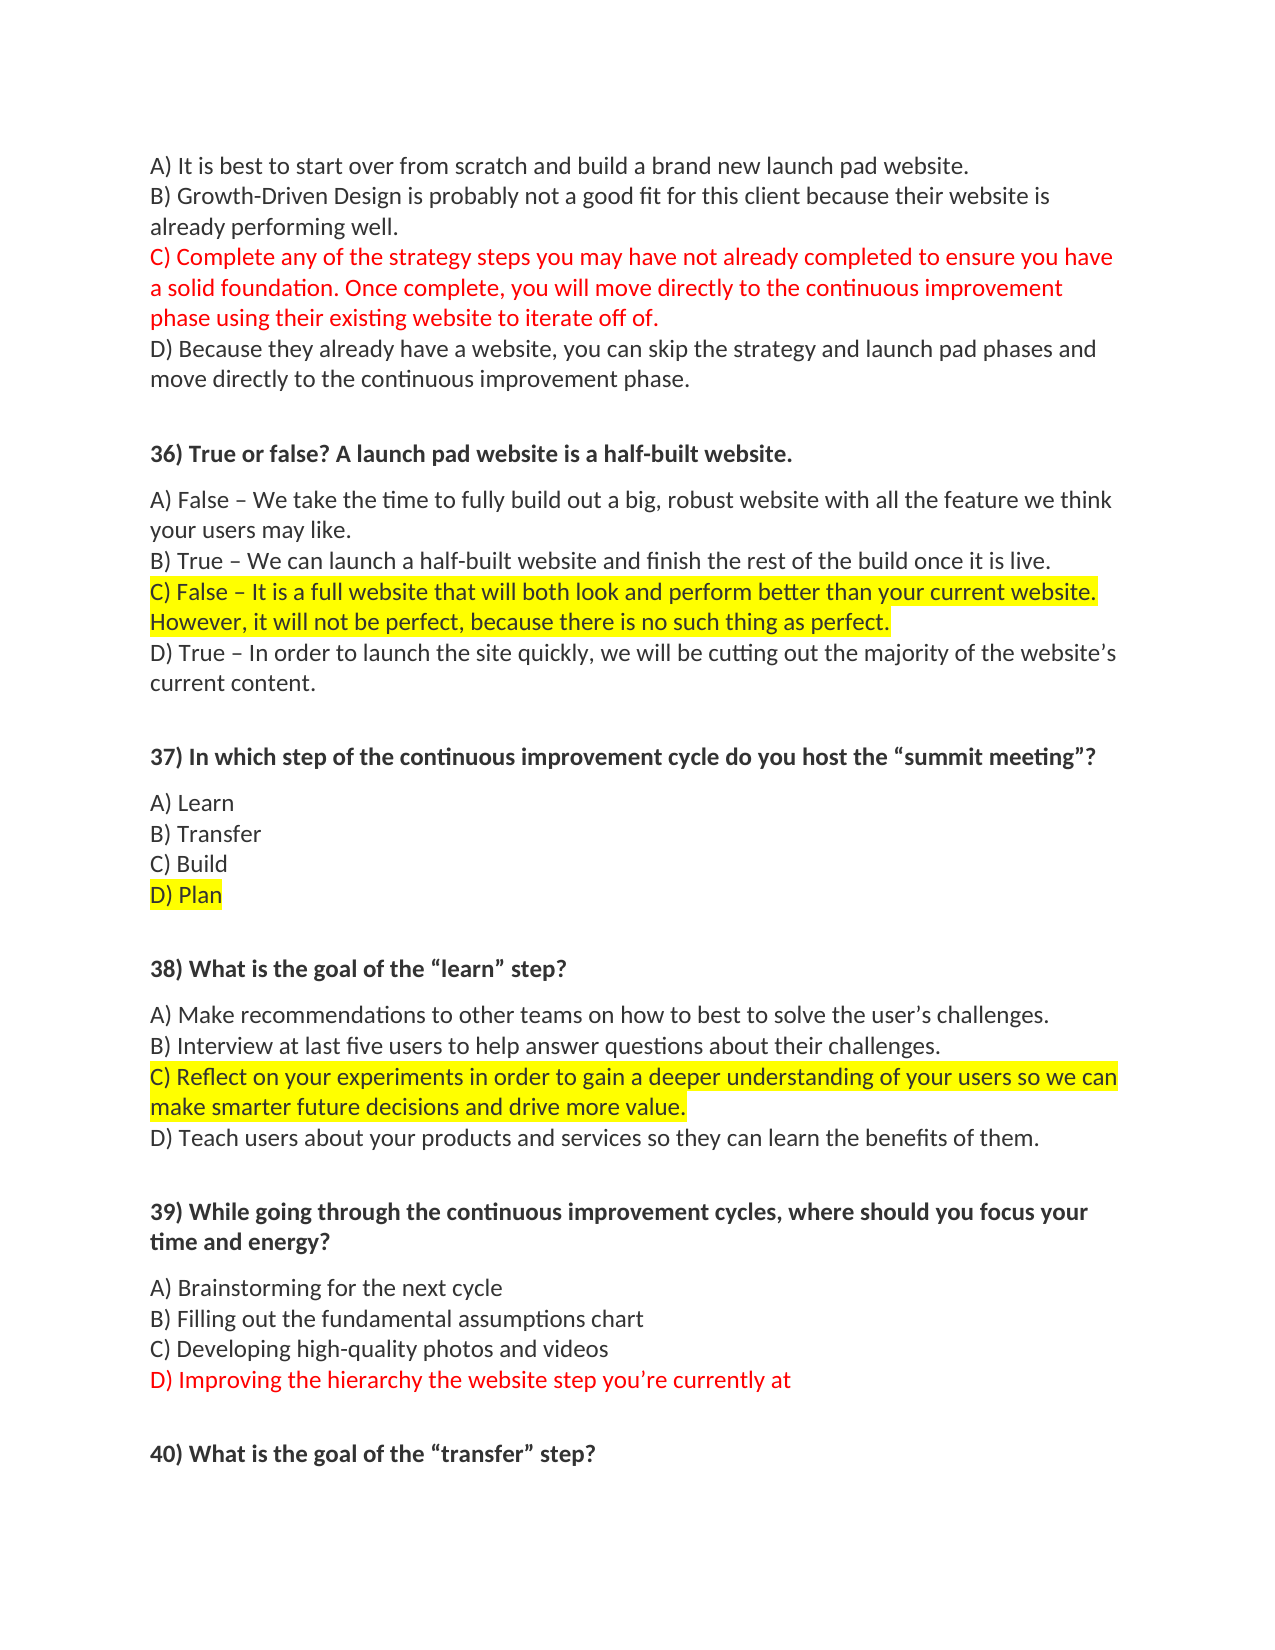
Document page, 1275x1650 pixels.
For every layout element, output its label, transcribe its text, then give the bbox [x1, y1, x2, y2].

text A) Learn B) Transfer C) Build D) Plan [150, 788, 1125, 910]
text 39) While going through the continuous improvement cycles, where should you focus your time and energy? [150, 1196, 1125, 1257]
text A) It is best to start over from scratch and build a brand new launch pad website. B) Growth-Driven Design is probably not a good fit for this client because their website is already performing well. C) Complete any of the strategy steps you may have not already completed to ensure you have a solid foundation. Once complete, you will move directly to the continuous improvement phase using their existing website to iterate off of. D) Because they already have a website, you can skip the strategy and launch pad phases and move directly to the continuous improvement phase. [150, 150, 1125, 394]
text A) False – We take the time to fully build out a big, robust website with all the feature we think your users may like. B) True – We can launch a half-built website and finish the rest of the build once it is live. C) False – It is a full website that will both look and perform better than your current website. However, it will not be perfect, because there is no such thing as perfect. D) True – In order to launch the site quickly, we will be cutting out the majority of the website’s current content. [150, 484, 1125, 698]
text 37) In which step of the continuous improvement cycle do you host the “summit meeting”? [150, 741, 1125, 772]
text 38) What is the goal of the “learn” step? [150, 953, 1125, 984]
text 36) True or false? A launch pad website is a half-built website. [150, 438, 1125, 468]
text A) Brainstorming for the next cycle B) Filling out the fundamental assumptions chart C) Developing high-quality photos and videos D) Improving the hierarchy the website step you’re currently at [150, 1273, 1125, 1395]
text 40) What is the goal of the “transfer” step? [150, 1438, 1125, 1469]
text A) Make recommendations to other teams on how to best to solve the user’s challenges. B) Interview at last five users to help answer questions about their challenges. C) Reflect on your experiments in order to gain a deeper understanding of your users so we can make smarter future decisions and drive more value. D) Teach users about your products and services so they can learn the benefits of them. [150, 999, 1125, 1152]
